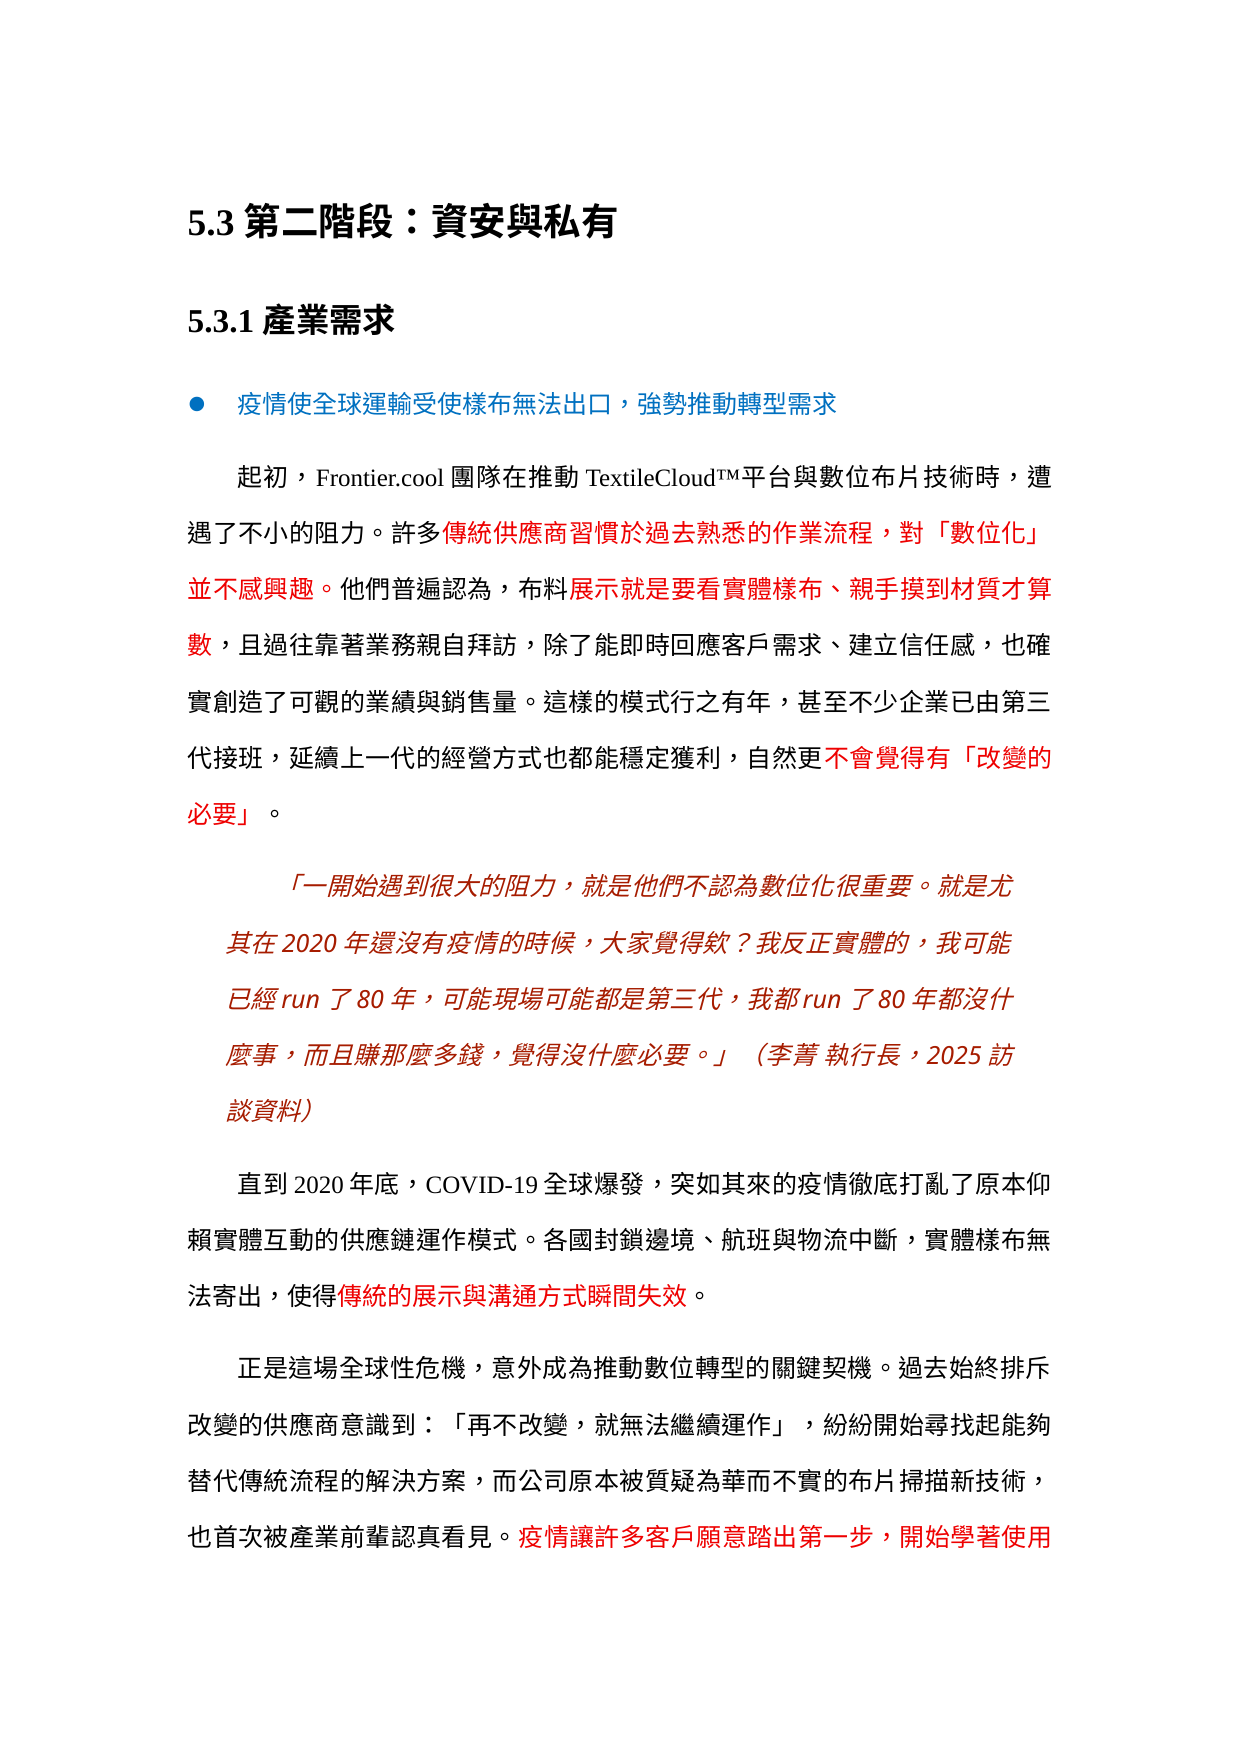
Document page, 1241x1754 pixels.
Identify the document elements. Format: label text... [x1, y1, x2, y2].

text 「一開始遇到很大的阻力，就是他們不認為數位化很重要。就是尤其在2020年還沒有疫情的時候，大家覺得欸？我反正實體的，我可能已經run了80年，可能現場可能都是第三代，我都run了80年都沒什麼事，而且賺那麼多錢，覺得沒什麼必要。」（李菁 執行長，2025訪談資料） [225, 866, 1015, 1129]
subtitle 5.3 第二階段：資安與私有 [187, 181, 1053, 256]
text 直到2020年底，COVID-19全球爆發，突如其來的疫情徹底打亂了原本仰賴實體互動的供應鏈運作模式。各國封鎖邊境、航班與物流中斷，實體樣布無法寄出，使得傳統的展示與溝通方式瞬間失效。 [187, 1163, 1053, 1313]
text 疫情使全球運輸受使樣布無法出口，強勢推動轉型需求 [187, 384, 1053, 422]
subtitle 5.3.1 產業需求 [187, 281, 1053, 356]
text 起初，Frontier.cool團隊在推動TextileCloud™平台與數位布片技術時，遭遇了不小的阻力。許多傳統供應商習慣於過去熟悉的作業流程，對「數位化」並不感興趣。他們普遍認為，布料展示就是要看實體樣布、親手摸到材質才算數，且過往靠著業務親自拜訪，除了能即時回應客戶需求、建立信任感，也確實創造了可觀的業績與銷售量。這樣的模式行之有年，甚至不少企業已由第三代接班，延續上一代的經營方式也都能穩定獲利，自然更不會覺得有「改變的必要」。 [187, 456, 1053, 831]
